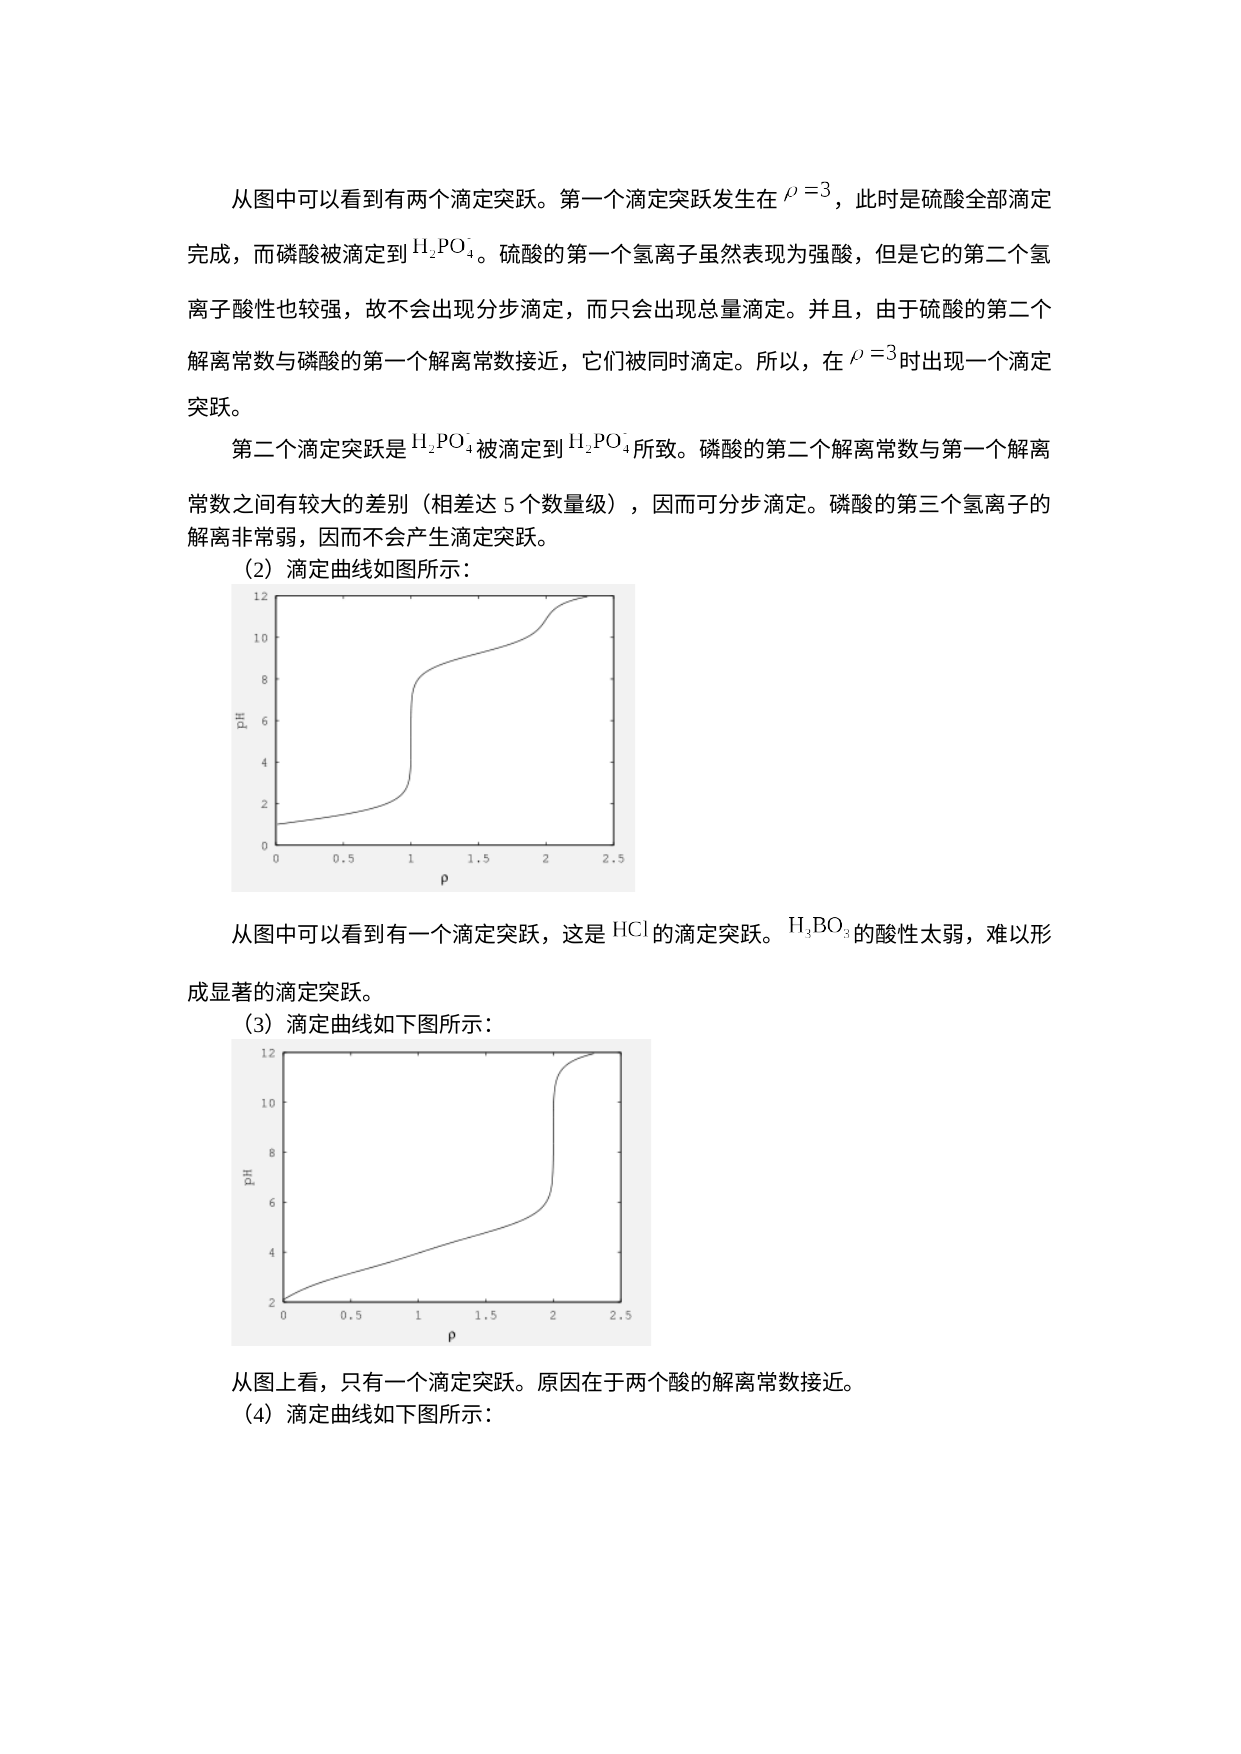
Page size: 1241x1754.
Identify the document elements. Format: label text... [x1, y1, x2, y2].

text 从图中可以看到有一个滴定突跃，这是的滴定突跃。的酸性太弱，难以形成显著的滴定突跃。 [187, 909, 1053, 1007]
picture [231, 1039, 652, 1346]
text （3）滴定曲线如下图所示： [187, 1007, 1053, 1039]
text 第二个滴定突跃是被滴定到所致。磷酸的第二个解离常数与第一个解离常数之间有较大的差别（相差达5个数量级），因而可分步滴定。磷酸的第三个氢离子的解离非常弱，因而不会产生滴定突跃。 [187, 422, 1053, 552]
text （4）滴定曲线如下图所示： [187, 1397, 1053, 1429]
text （2）滴定曲线如图所示： [187, 552, 1053, 584]
text 从图中可以看到有两个滴定突跃。第一个滴定突跃发生在，此时是硫酸全部滴定完成，而磷酸被滴定到。硫酸的第一个氢离子虽然表现为强酸，但是它的第二个氢离子酸性也较强，故不会出现分步滴定，而只会出现总量滴定。并且，由于硫酸的第二个解离常数与磷酸的第一个解离常数接近，它们被同时滴定。所以，在时出现一个滴定突跃。 [187, 162, 1053, 422]
picture [231, 584, 636, 892]
text 从图上看，只有一个滴定突跃。原因在于两个酸的解离常数接近。 [187, 1364, 1053, 1397]
